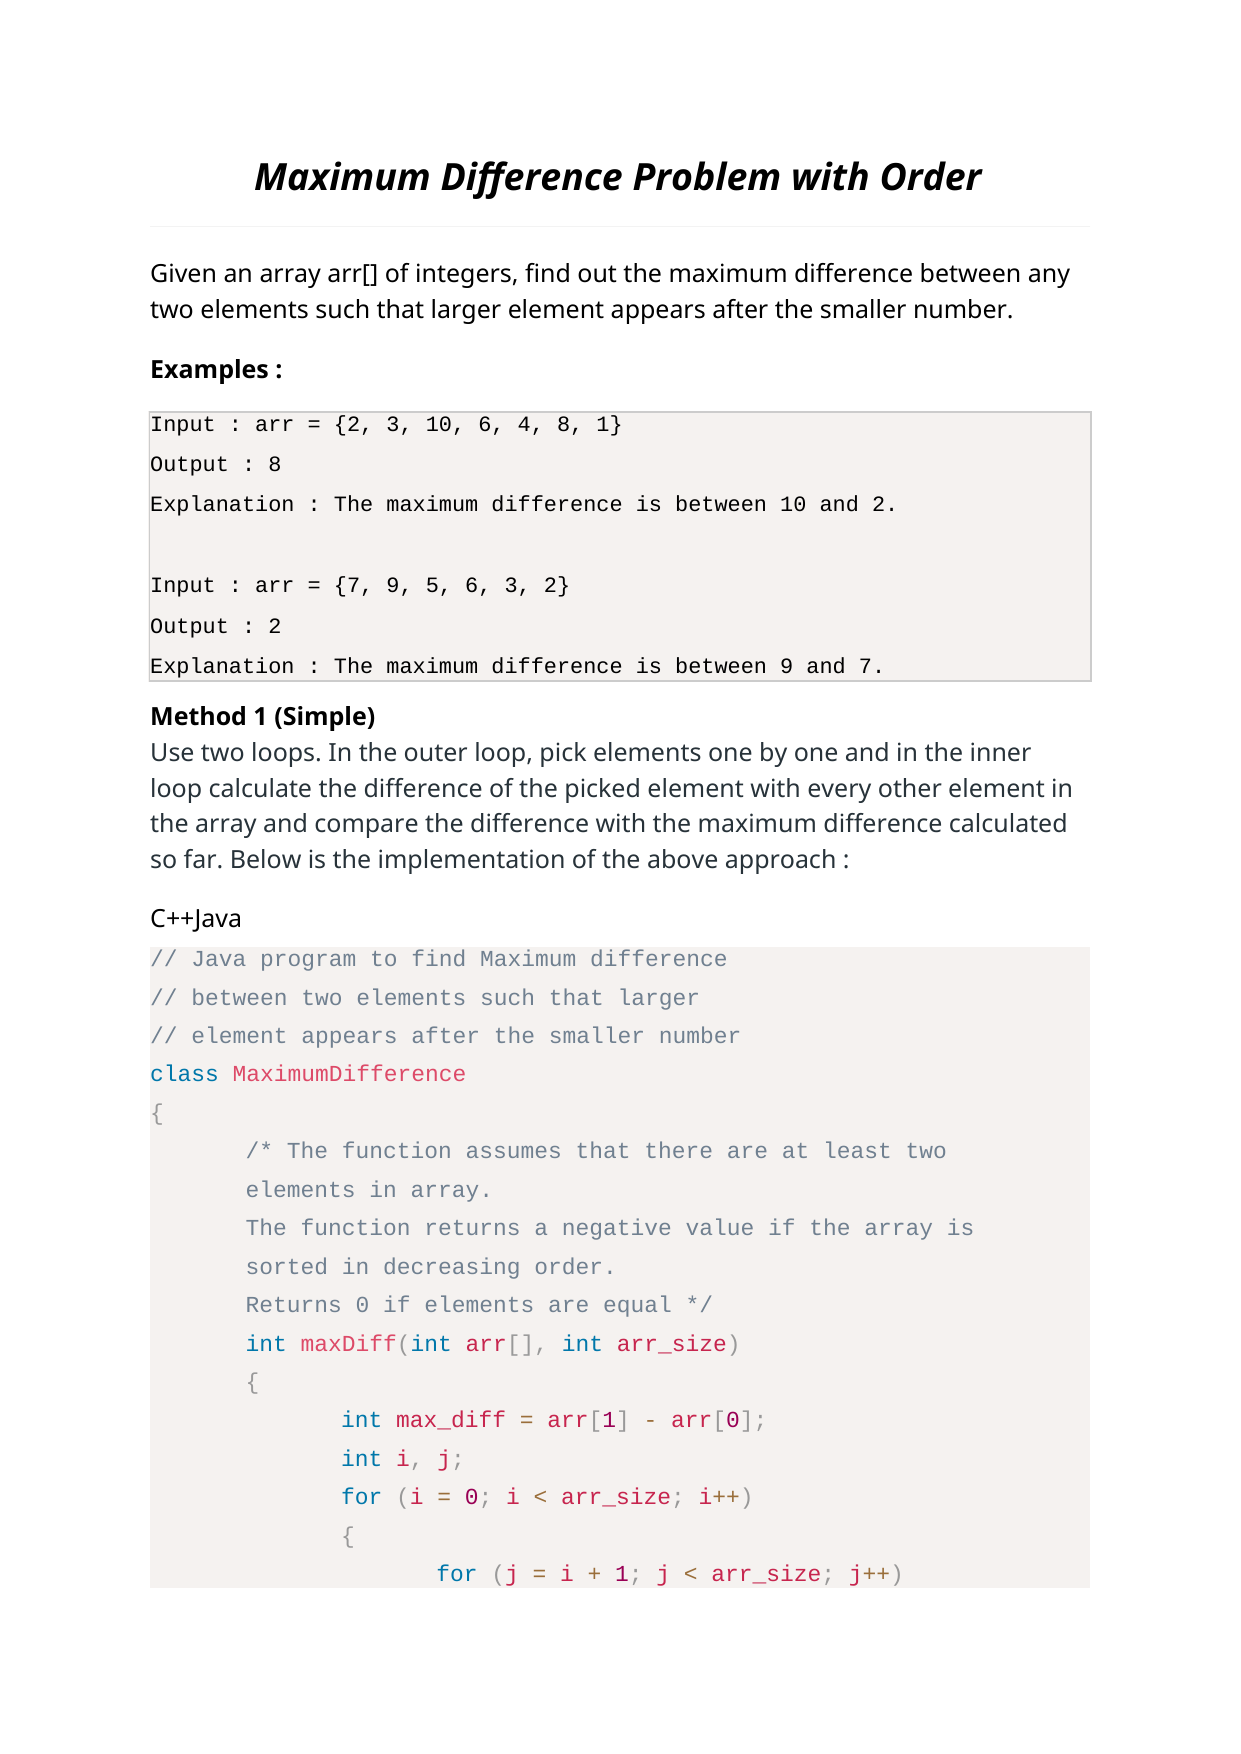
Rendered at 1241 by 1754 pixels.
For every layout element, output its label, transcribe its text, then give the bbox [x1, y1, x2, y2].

text { [150, 1101, 1090, 1127]
text class MaximumDifference [150, 1063, 1090, 1089]
text Maximum Difference Problem with Order [150, 150, 1090, 201]
text // between two elements such that larger [150, 986, 1090, 1012]
text C++Java [150, 901, 1090, 935]
text for (j = i + 1; j < arr_size; j++) [150, 1562, 1090, 1588]
text Method 1 (Simple) Use two loops. In the outer loop, pick elements one by one and in the inner loop calculate the difference of the picked element with every other element in the array and compare the difference with the maximum difference calculated so far. Below is the implementation of the above approach : [150, 697, 1090, 876]
text Input : arr = {2, 3, 10, 6, 4, 8, 1} [150, 413, 1090, 438]
text The function returns a negative value if the array is [150, 1217, 1090, 1242]
text Explanation : The maximum difference is between 9 and 7. [150, 654, 1090, 680]
text Examples : [150, 351, 1090, 386]
text Input : arr = {7, 9, 5, 6, 3, 2} [150, 573, 1090, 599]
text /* The function assumes that there are at least two [150, 1140, 1090, 1166]
text Given an array arr[] of integers, find out the maximum difference between any two elements such that larger element appears after the smaller number. [150, 254, 1090, 326]
text elements in array. [150, 1178, 1090, 1204]
text int maxDiff(int arr[], int arr_size) [150, 1332, 1090, 1358]
text Output : 2 [150, 613, 1090, 640]
text // element appears after the smaller number [150, 1024, 1090, 1050]
text sorted in decreasing order. [150, 1255, 1090, 1281]
text Returns 0 if elements are equal */ [150, 1293, 1090, 1319]
text { [150, 1524, 1090, 1550]
text // Java program to find Maximum difference [150, 947, 1090, 973]
text { [150, 1370, 1090, 1396]
text int max_diff = arr[1] - arr[0]; [150, 1409, 1090, 1435]
text Explanation : The maximum difference is between 10 and 2. [150, 492, 1090, 518]
text for (i = 0; i < arr_size; i++) [150, 1486, 1090, 1512]
text Output : 8 [150, 452, 1090, 478]
text int i, j; [150, 1447, 1090, 1473]
